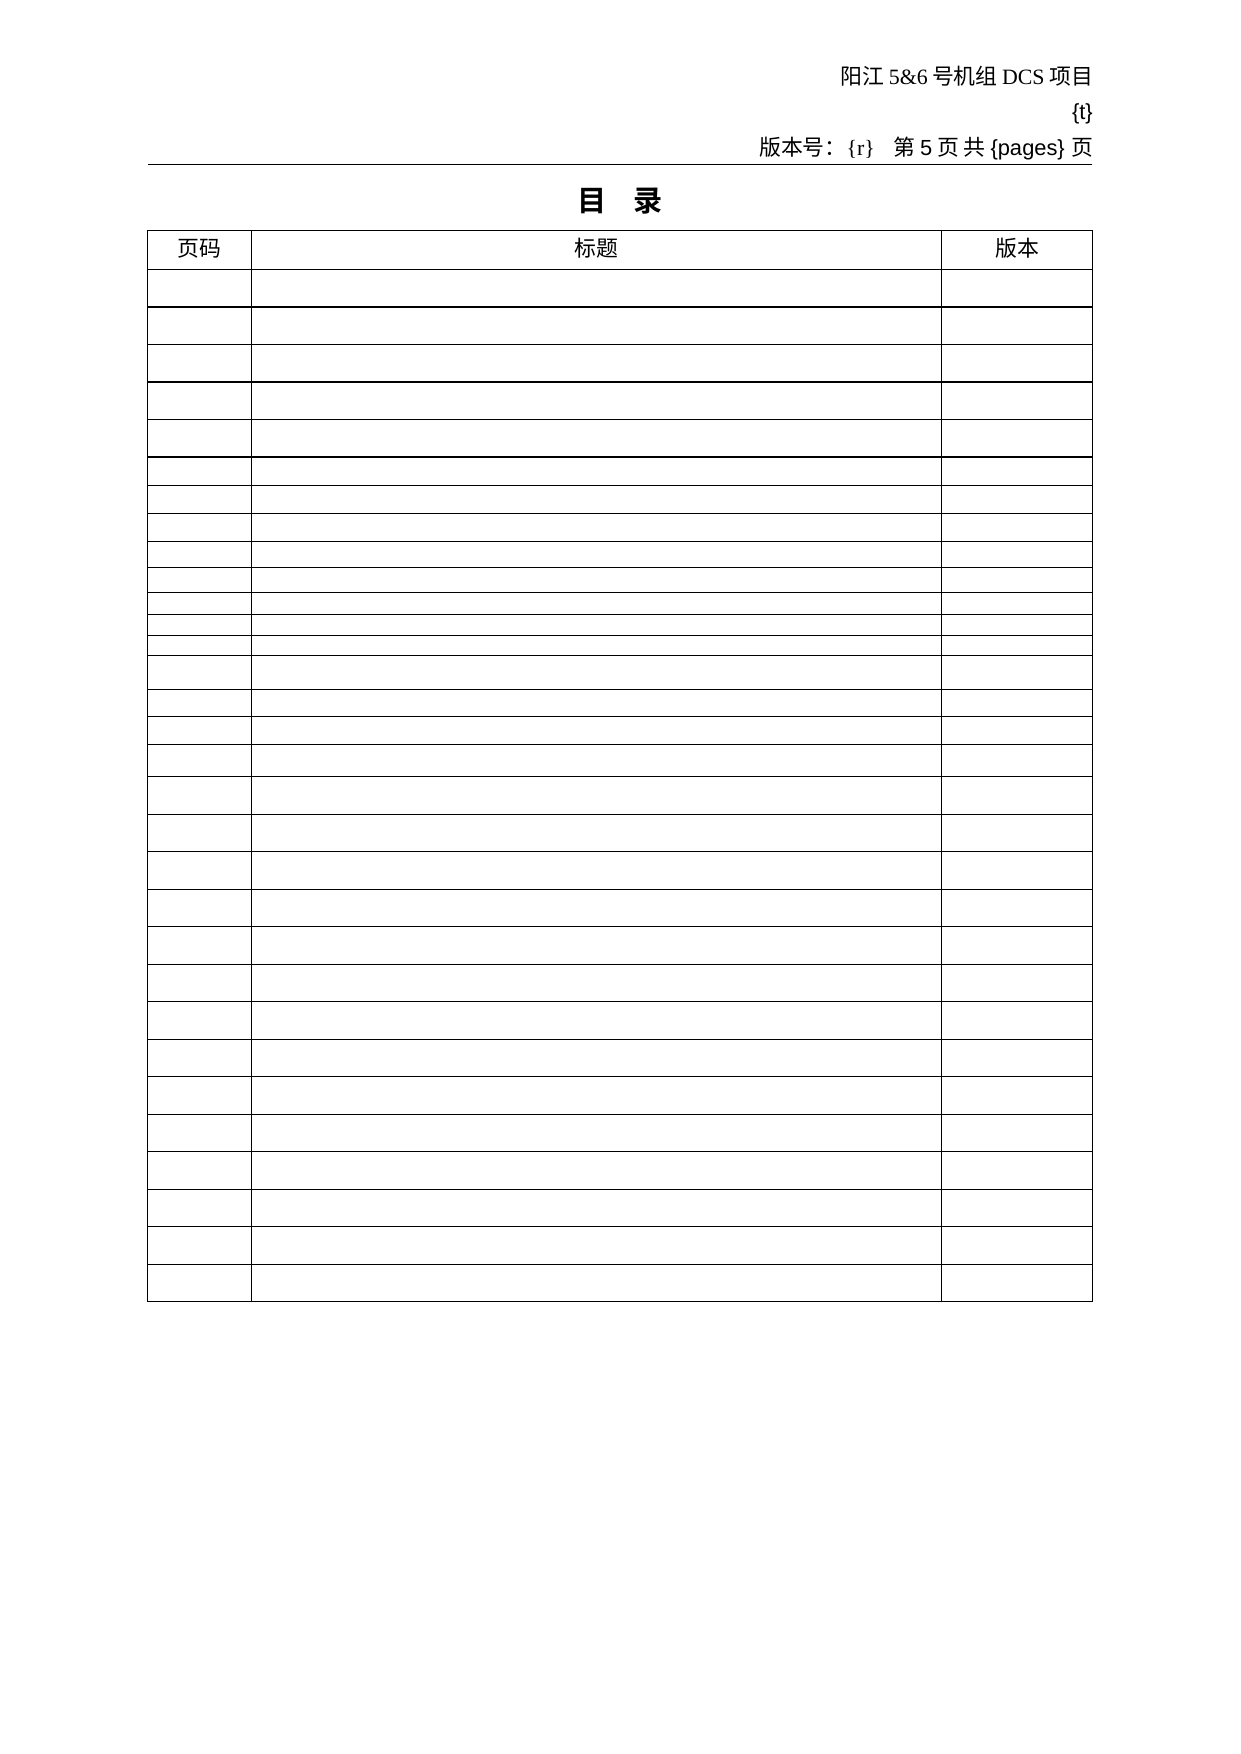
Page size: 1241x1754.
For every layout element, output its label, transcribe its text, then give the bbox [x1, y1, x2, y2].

table_cell [942, 777, 1092, 814]
table_header 标题 [252, 231, 941, 269]
table_cell [252, 486, 941, 513]
table_cell [252, 690, 941, 716]
table_cell [942, 1115, 1092, 1151]
table_cell [252, 568, 941, 592]
table_cell [148, 890, 251, 926]
table_cell [252, 745, 941, 776]
table_cell [252, 1227, 941, 1264]
table_cell [148, 636, 251, 655]
table_cell [252, 420, 941, 456]
table_cell [942, 815, 1092, 851]
table_cell [148, 345, 251, 381]
table_cell [252, 636, 941, 655]
table_cell [942, 486, 1092, 513]
table_cell [148, 1265, 251, 1301]
table_cell [148, 486, 251, 513]
table_cell [252, 1077, 941, 1114]
table_cell [942, 514, 1092, 541]
table_cell [942, 308, 1092, 344]
table_cell [148, 542, 251, 567]
table_cell [942, 345, 1092, 381]
table_cell [148, 308, 251, 344]
table_cell [252, 270, 941, 306]
table_cell [252, 1040, 941, 1076]
table_cell [148, 1002, 251, 1039]
table_cell [148, 383, 251, 419]
table_cell [148, 927, 251, 964]
table_cell [252, 615, 941, 635]
table_cell [942, 656, 1092, 689]
table_cell [252, 542, 941, 567]
table_cell [942, 420, 1092, 456]
table_cell [252, 965, 941, 1001]
table_cell [252, 1002, 941, 1039]
table_cell [942, 717, 1092, 744]
table_cell [148, 615, 251, 635]
table_cell [942, 542, 1092, 567]
table_cell [942, 927, 1092, 964]
table_cell [252, 458, 941, 485]
table_cell [148, 745, 251, 776]
table_cell [148, 1040, 251, 1076]
table_cell [252, 852, 941, 889]
table_cell [942, 270, 1092, 306]
table_cell [942, 458, 1092, 485]
table_cell [942, 383, 1092, 419]
table_cell [252, 890, 941, 926]
table_cell [942, 1077, 1092, 1114]
table_cell [148, 1077, 251, 1114]
table_cell [252, 383, 941, 419]
table_cell [252, 345, 941, 381]
table_cell [148, 690, 251, 716]
table_cell [252, 717, 941, 744]
table_cell [942, 1002, 1092, 1039]
text 目 录 [148, 177, 1092, 219]
table_cell [148, 1227, 251, 1264]
table_cell [148, 965, 251, 1001]
table_cell [148, 1190, 251, 1226]
table_cell [148, 717, 251, 744]
table_cell [942, 852, 1092, 889]
table_cell [252, 514, 941, 541]
table_cell [148, 420, 251, 456]
table_cell [148, 514, 251, 541]
table_cell [252, 593, 941, 614]
table_cell [148, 656, 251, 689]
table_cell [252, 1152, 941, 1189]
table_cell [942, 568, 1092, 592]
table_cell [252, 815, 941, 851]
table_cell [942, 1040, 1092, 1076]
table_cell [148, 815, 251, 851]
table_cell [252, 656, 941, 689]
table_cell [942, 615, 1092, 635]
table_cell [942, 745, 1092, 776]
table_cell [148, 593, 251, 614]
table_cell [942, 1265, 1092, 1301]
table_cell [942, 1190, 1092, 1226]
table_cell [148, 270, 251, 306]
table_cell [148, 1115, 251, 1151]
table_cell [942, 636, 1092, 655]
table_header 页码 [148, 231, 251, 269]
table_cell [252, 1115, 941, 1151]
table_cell [942, 1152, 1092, 1189]
table_header 版本 [942, 231, 1092, 269]
table_cell [148, 458, 251, 485]
table_cell [148, 852, 251, 889]
table_cell [252, 927, 941, 964]
table_cell [942, 890, 1092, 926]
table_cell [148, 777, 251, 814]
table_cell [942, 690, 1092, 716]
table_cell [252, 308, 941, 344]
table_cell [942, 1227, 1092, 1264]
table_cell [252, 1265, 941, 1301]
table_cell [942, 593, 1092, 614]
table_cell [148, 568, 251, 592]
table_cell [942, 965, 1092, 1001]
table_cell [148, 1152, 251, 1189]
table_cell [252, 777, 941, 814]
table_cell [252, 1190, 941, 1226]
